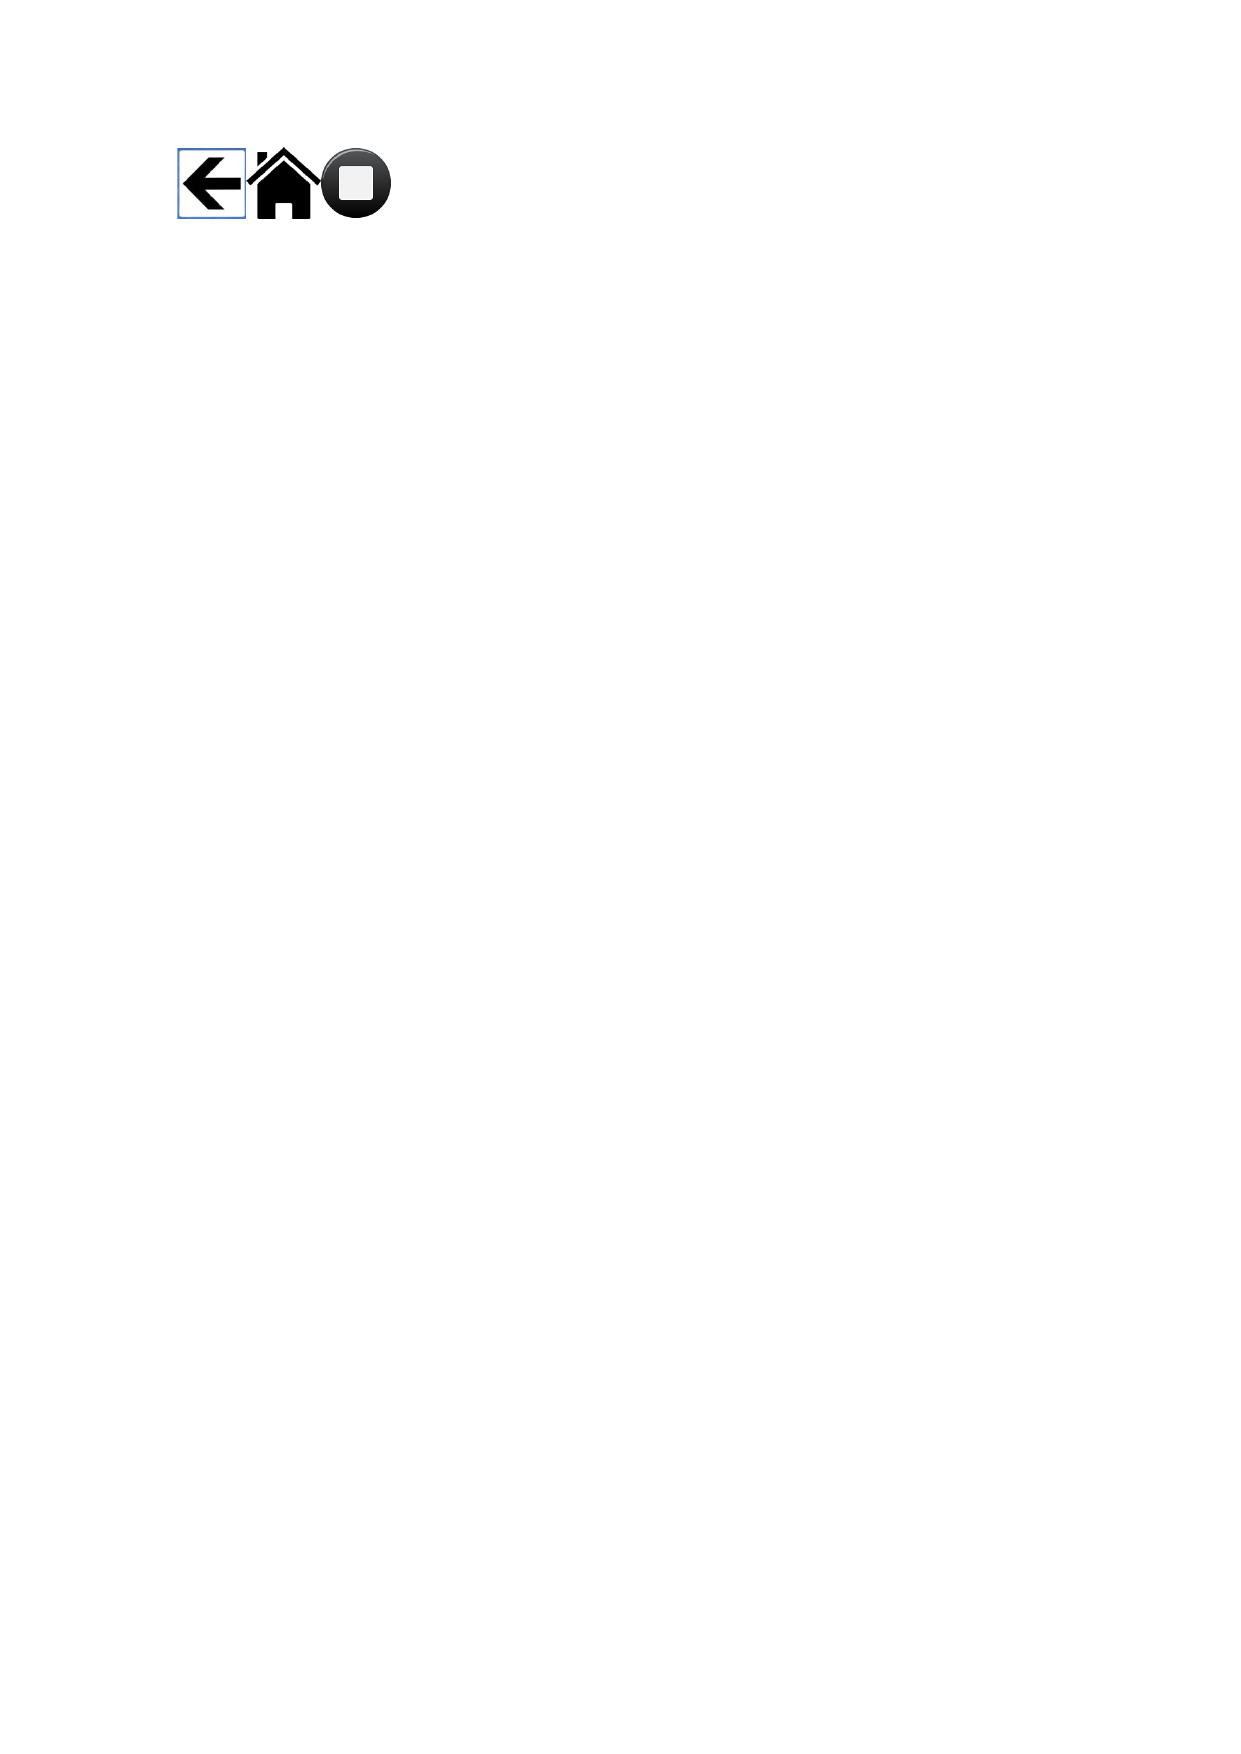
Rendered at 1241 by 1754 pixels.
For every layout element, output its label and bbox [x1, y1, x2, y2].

picture [177, 147, 392, 219]
